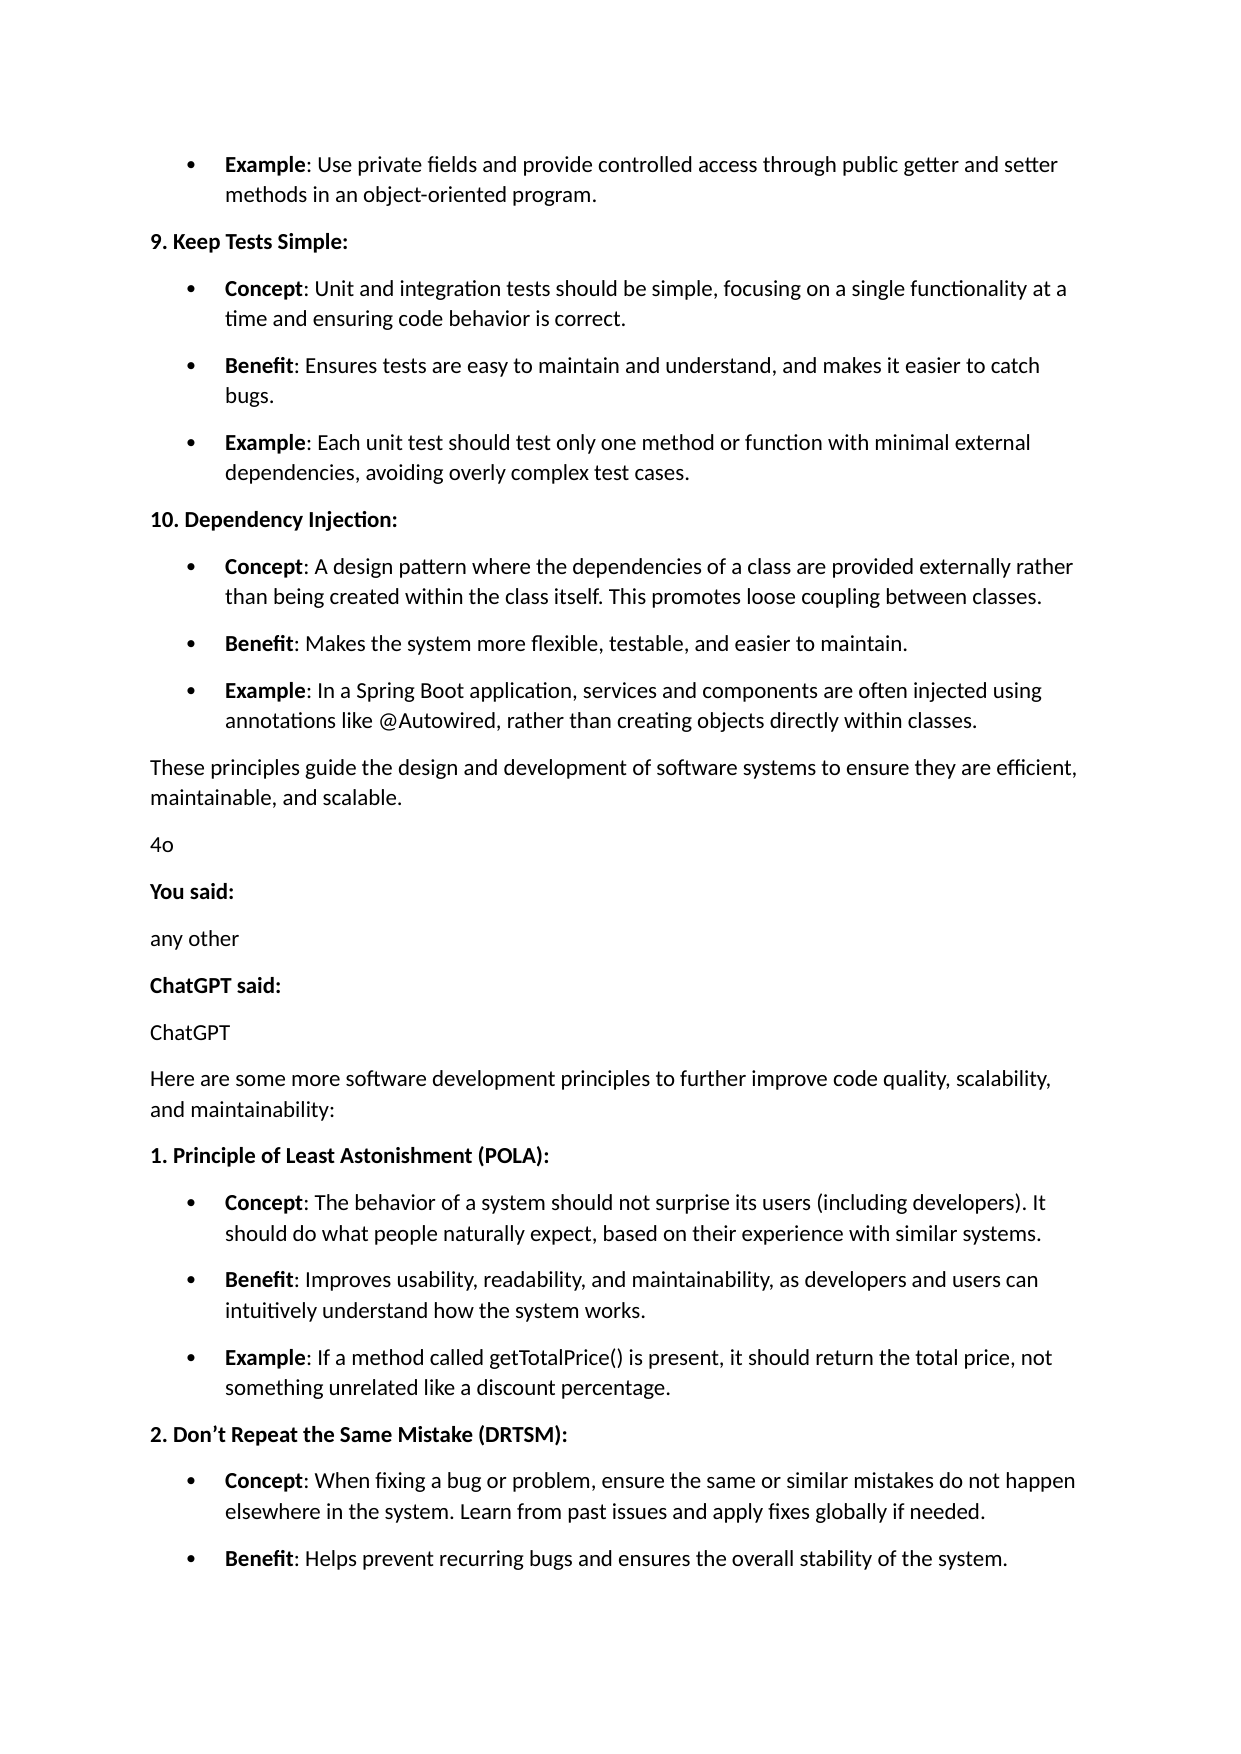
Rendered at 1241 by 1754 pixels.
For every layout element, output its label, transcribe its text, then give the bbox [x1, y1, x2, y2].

list Benefit: Helps prevent recurring bugs and ensures the overall stability of the system. [187, 1544, 1090, 1572]
text ChatGPT said: [150, 971, 1090, 999]
text 10. Dependency Injection: [150, 505, 1090, 533]
text any other [150, 924, 1090, 952]
list Example: Use private fields and provide controlled access through public getter and setter methods in an object-oriented program. [187, 150, 1090, 208]
list Concept: When fixing a bug or problem, ensure the same or similar mistakes do not happen elsewhere in the system. Learn from past issues and apply fixes globally if needed. [187, 1467, 1090, 1525]
text 4o [150, 830, 1090, 858]
text 9. Keep Tests Simple: [150, 227, 1090, 255]
list Benefit: Ensures tests are easy to maintain and understand, and makes it easier to catch bugs. [187, 351, 1090, 409]
text Here are some more software development principles to further improve code quality, scalability, and maintainability: [150, 1064, 1090, 1123]
text 1. Principle of Least Astonishment (POLA): [150, 1142, 1090, 1170]
text ChatGPT [150, 1018, 1090, 1046]
text These principles guide the design and development of software systems to ensure they are efficient, maintainable, and scalable. [150, 753, 1090, 811]
list Concept: A design pattern where the dependencies of a class are provided externally rather than being created within the class itself. This promotes loose coupling between classes. [187, 552, 1090, 610]
list Concept: The behavior of a system should not surprise its users (including developers). It should do what people naturally expect, based on their experience with similar systems. [187, 1188, 1090, 1247]
text You said: [150, 877, 1090, 905]
list Concept: Unit and integration tests should be simple, focusing on a single functionality at a time and ensuring code behavior is correct. [187, 274, 1090, 332]
list Example: In a Spring Boot application, services and components are often injected using annotations like @Autowired, rather than creating objects directly within classes. [187, 676, 1090, 734]
list Benefit: Improves usability, readability, and maintainability, as developers and users can intuitively understand how the system works. [187, 1266, 1090, 1324]
list Benefit: Makes the system more flexible, testable, and easier to maintain. [187, 629, 1090, 657]
text 2. Don’t Repeat the Same Mistake (DRTSM): [150, 1420, 1090, 1448]
list Example: Each unit test should test only one method or function with minimal external dependencies, avoiding overly complex test cases. [187, 428, 1090, 486]
list Example: If a method called getTotalPrice() is present, it should return the total price, not something unrelated like a discount percentage. [187, 1343, 1090, 1401]
